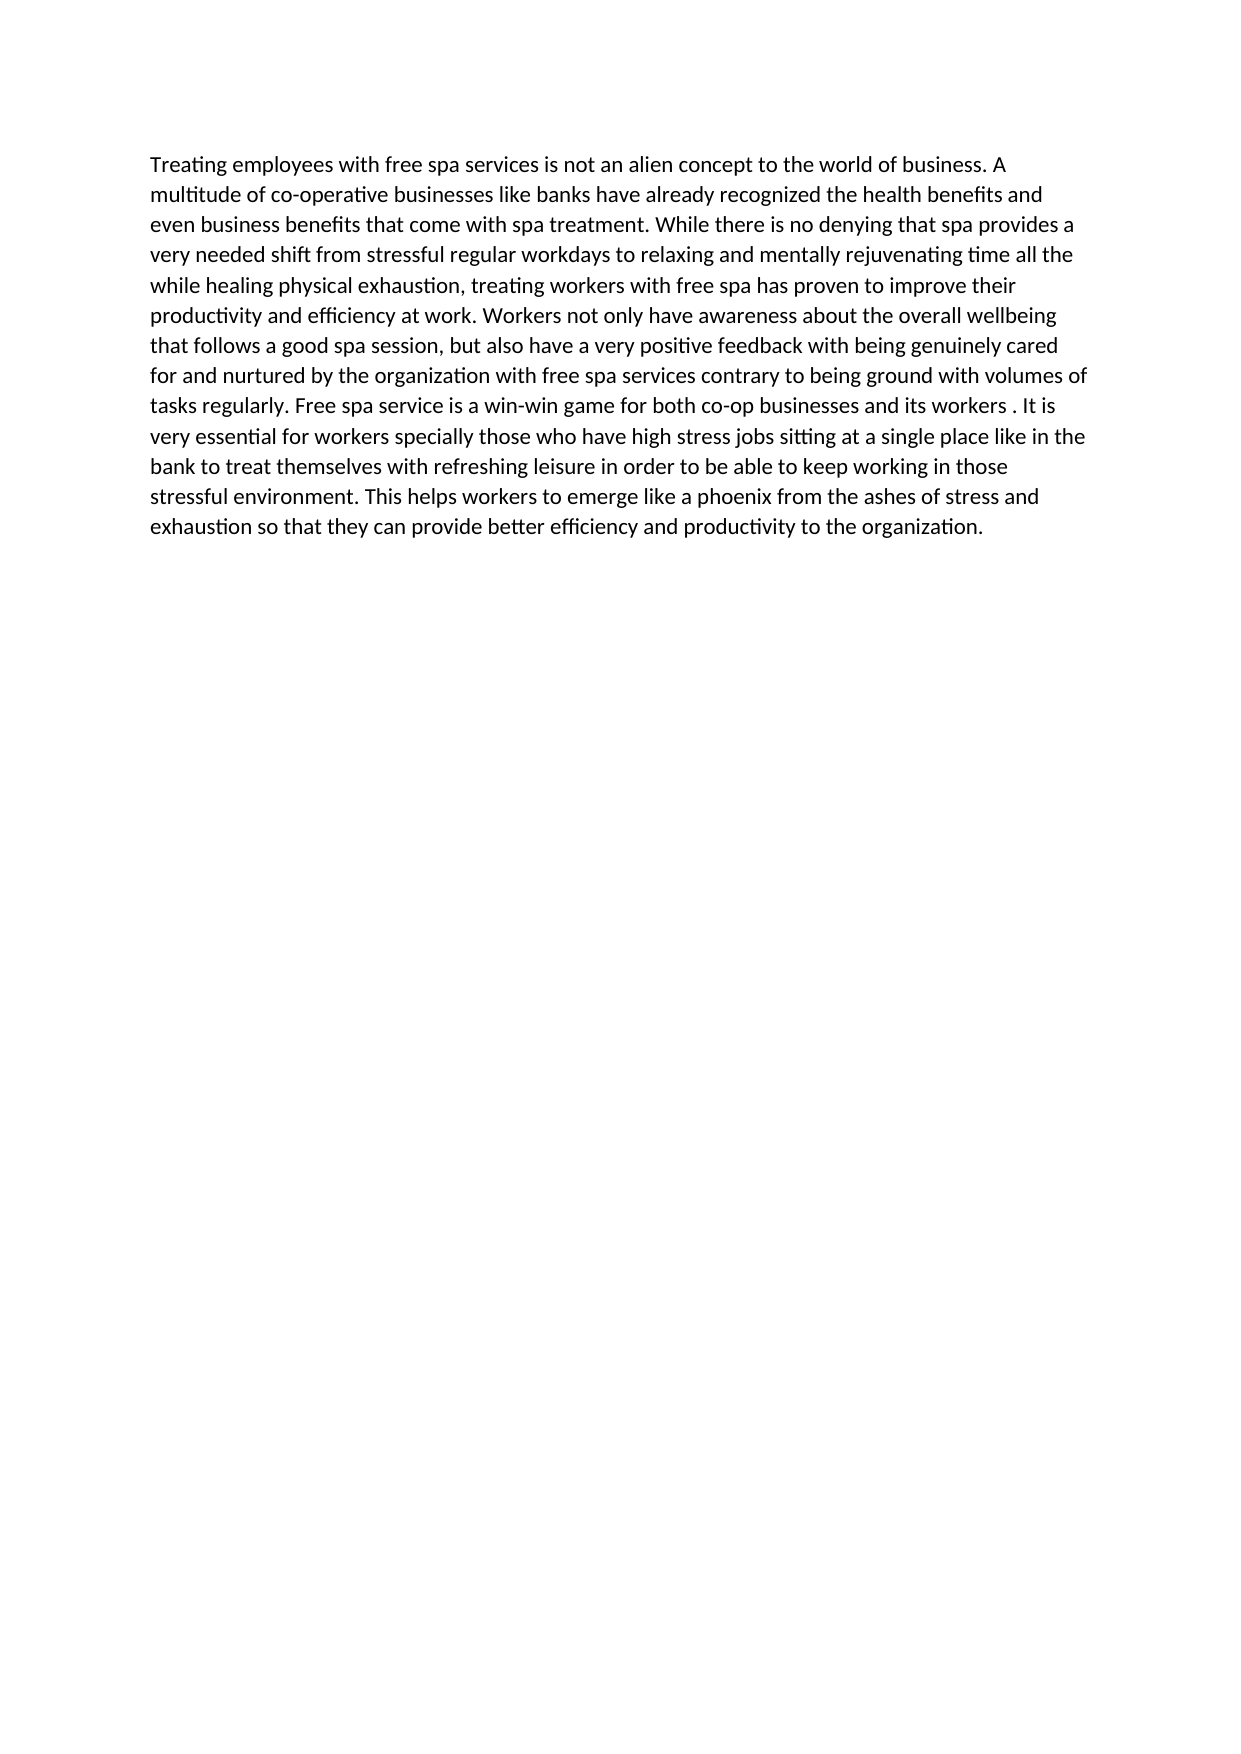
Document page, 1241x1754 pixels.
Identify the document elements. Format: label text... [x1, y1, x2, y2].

text Treating employees with free spa services is not an alien concept to the world of business. A multitude of co-operative businesses like banks have already recognized the health benefits and even business benefits that come with spa treatment. While there is no denying that spa provides a very needed shift from stressful regular workdays to relaxing and mentally rejuvenating time all the while healing physical exhaustion, treating workers with free spa has proven to improve their productivity and efficiency at work. Workers not only have awareness about the overall wellbeing that follows a good spa session, but also have a very positive feedback with being genuinely cared for and nurtured by the organization with free spa services contrary to being ground with volumes of tasks regularly. Free spa service is a win-win game for both co-op businesses and its workers . It is very essential for workers specially those who have high stress jobs sitting at a single place like in the bank to treat themselves with refreshing leisure in order to be able to keep working in those stressful environment. This helps workers to emerge like a phoenix from the ashes of stress and exhaustion so that they can provide better efficiency and productivity to the organization. [150, 150, 1090, 541]
